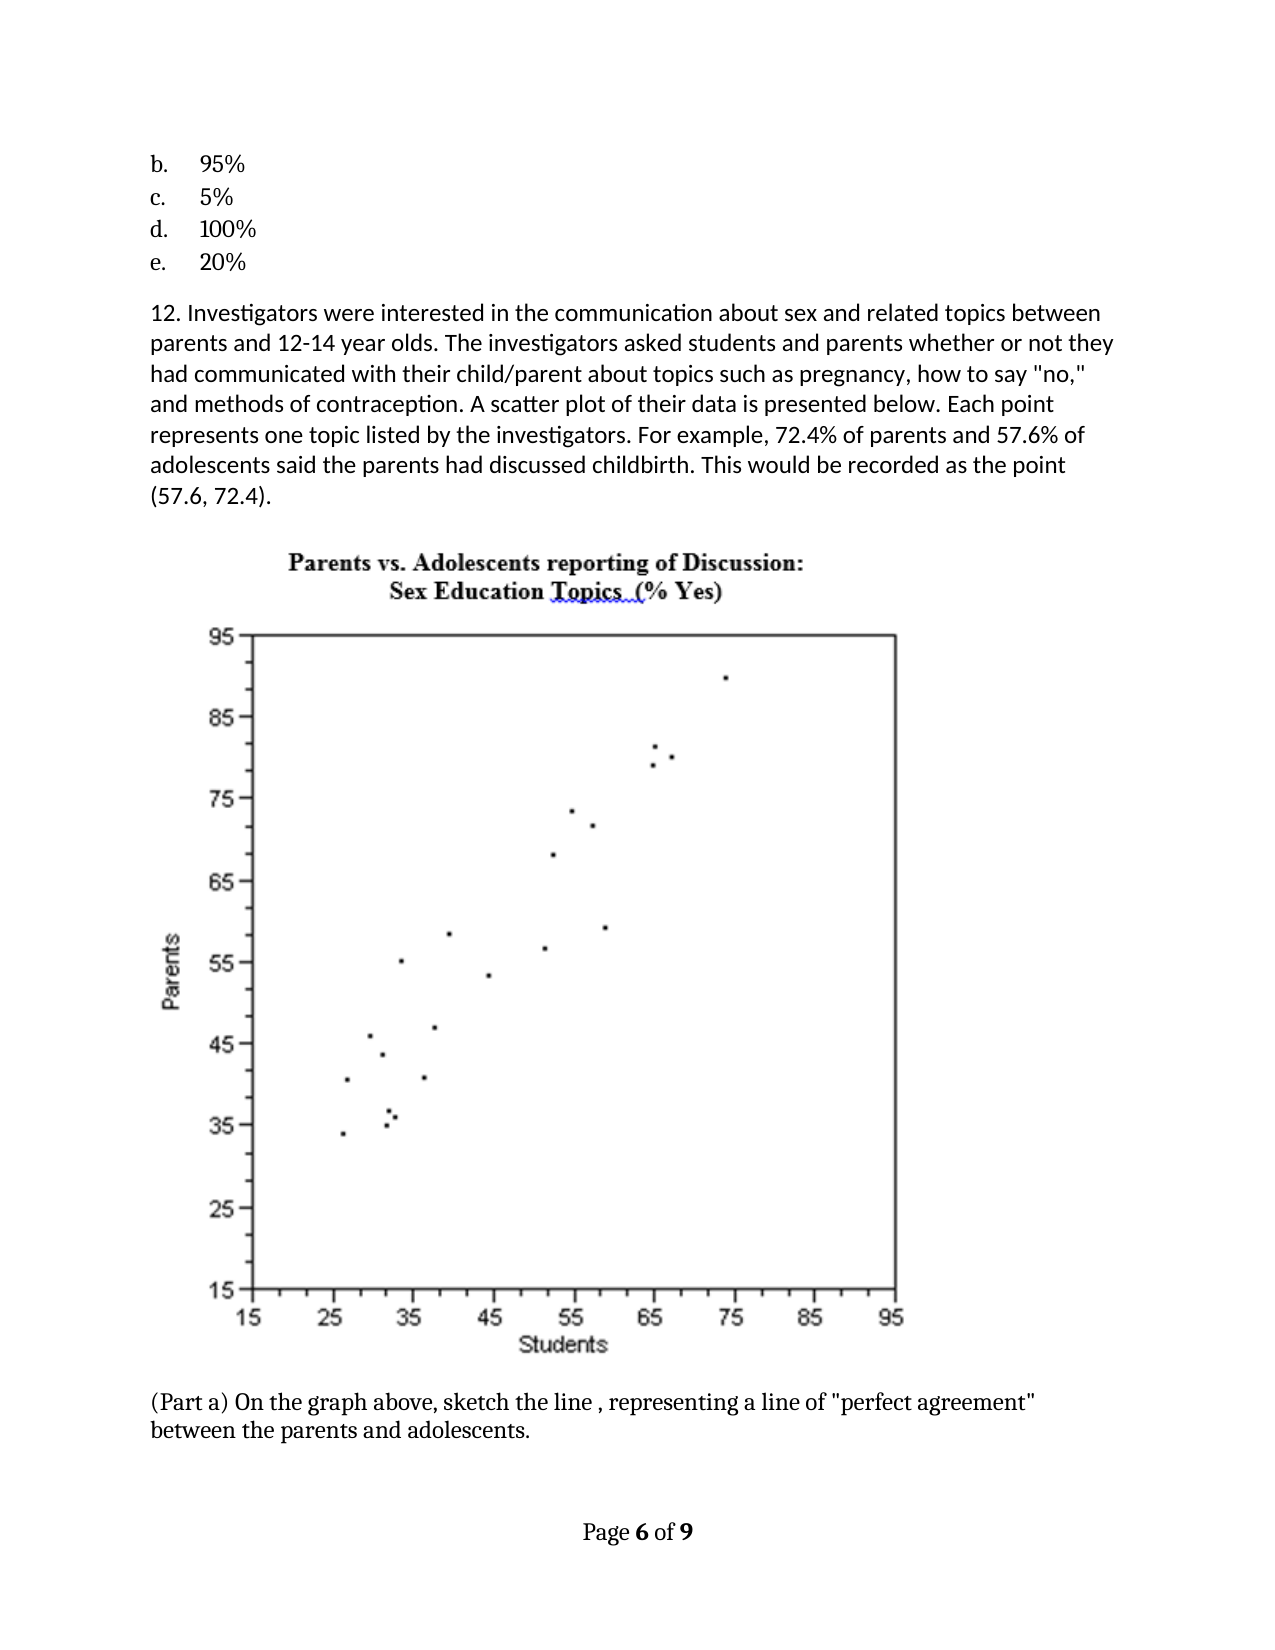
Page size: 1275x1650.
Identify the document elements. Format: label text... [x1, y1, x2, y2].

subtitle 12. Investigators were interested in the communication about sex and related topics between parents and 12-14 year olds. The investigators asked students and parents whether or not they had communicated with their child/parent about topics such as pregnancy, how to say "no," and methods of contraception. A scatter plot of their data is presented below. Each point represents one topic listed by the investigators. For example, 72.4% of parents and 57.6% of adolescents said the parents had discussed childbirth. This would be recorded as the point (57.6, 72.4). [150, 297, 1125, 511]
list 20% [150, 247, 1125, 276]
list 5% [150, 182, 1125, 211]
picture [150, 514, 926, 1369]
list 95% [150, 150, 1125, 179]
text (Part a) On the graph above, sketch the line , representing a line of "perfect agreement" between the parents and adolescents. [150, 1387, 1125, 1445]
list 100% [150, 215, 1125, 244]
